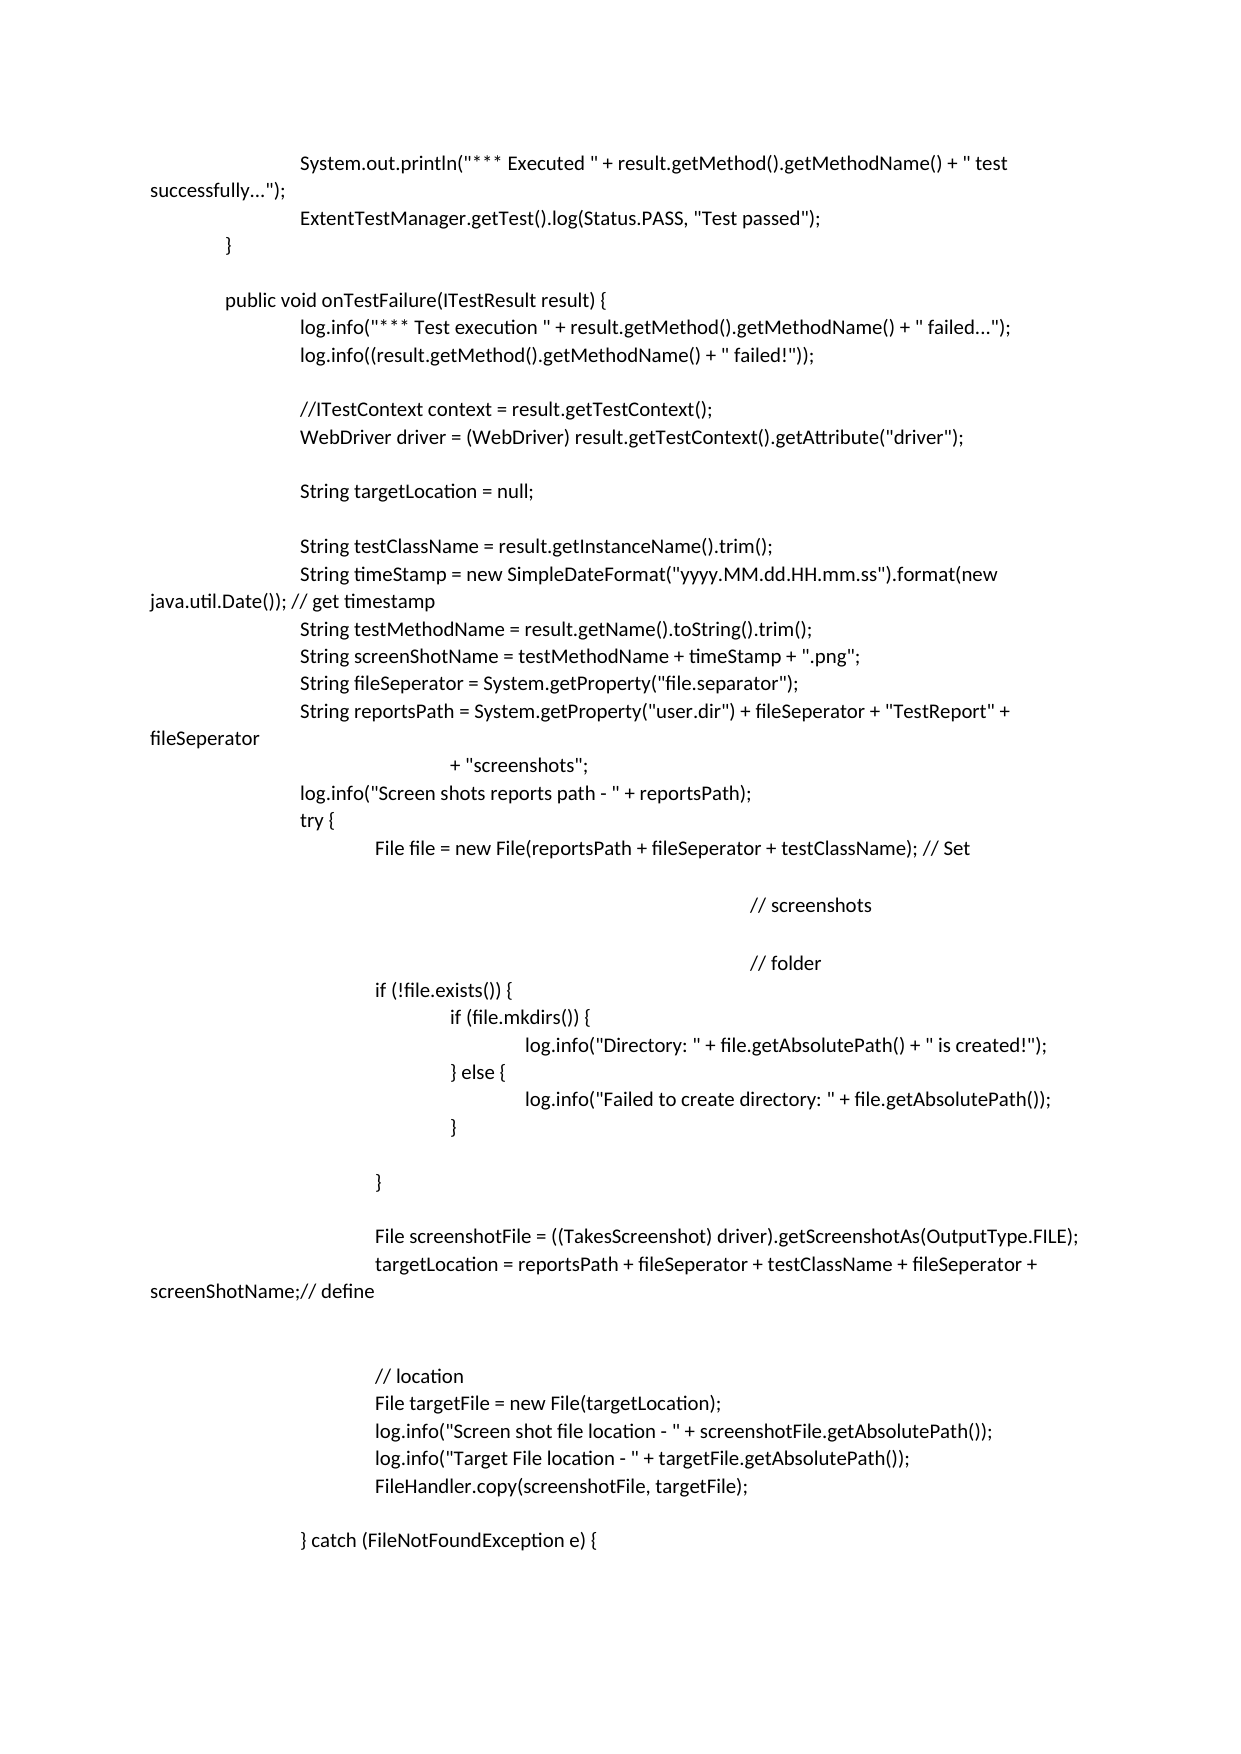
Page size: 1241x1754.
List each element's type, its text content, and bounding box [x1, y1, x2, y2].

text log.info("*** Test execution " + result.getMethod().getMethodName() + " failed..."); [150, 314, 1090, 340]
text } else { [150, 1059, 1090, 1085]
text log.info("Target File location - " + targetFile.getAbsolutePath()); [150, 1445, 1090, 1471]
text targetLocation = reportsPath + fileSeperator + testClassName + fileSeperator + screenShotName;// define [150, 1251, 1090, 1304]
text } [150, 1114, 1090, 1139]
text // folder [150, 920, 1090, 975]
text String testClassName = result.getInstanceName().trim(); [150, 533, 1090, 559]
text + "screenshots"; [150, 753, 1090, 778]
text File screenshotFile = ((TakesScreenshot) driver).getScreenshotAs(OutputType.FILE); [150, 1224, 1090, 1249]
text } [150, 232, 1090, 258]
text String timeStamp = new SimpleDateFormat("yyyy.MM.dd.HH.mm.ss").format(new java.util.Date()); // get timestamp [150, 561, 1090, 614]
text // location [150, 1306, 1090, 1389]
text if (file.mkdirs()) { [150, 1004, 1090, 1030]
text //ITestContext context = result.getTestContext(); [150, 397, 1090, 422]
text } catch (FileNotFoundException e) { [150, 1528, 1090, 1553]
text String reportsPath = System.getProperty("user.dir") + fileSeperator + "TestReport" + fileSeperator [150, 698, 1090, 751]
text FileHandler.copy(screenshotFile, targetFile); [150, 1473, 1090, 1498]
text log.info("Directory: " + file.getAbsolutePath() + " is created!"); [150, 1032, 1090, 1057]
text log.info("Screen shots reports path - " + reportsPath); [150, 780, 1090, 806]
text ExtentTestManager.getTest().log(Status.PASS, "Test passed"); [150, 205, 1090, 230]
text File file = new File(reportsPath + fileSeperator + testClassName); // Set [150, 835, 1090, 860]
text System.out.println("*** Executed " + result.getMethod().getMethodName() + " test successfully..."); [150, 150, 1090, 203]
text log.info("Screen shot file location - " + screenshotFile.getAbsolutePath()); [150, 1418, 1090, 1443]
text String screenShotName = testMethodName + timeStamp + ".png"; [150, 643, 1090, 668]
text log.info("Failed to create directory: " + file.getAbsolutePath()); [150, 1087, 1090, 1112]
text File targetFile = new File(targetLocation); [150, 1391, 1090, 1416]
text } [150, 1169, 1090, 1194]
text String targetLocation = null; [150, 479, 1090, 504]
text public void onTestFailure(ITestResult result) { [150, 287, 1090, 312]
text String fileSeperator = System.getProperty("file.separator"); [150, 671, 1090, 696]
text String testMethodName = result.getName().toString().trim(); [150, 616, 1090, 641]
text WebDriver driver = (WebDriver) result.getTestContext().getAttribute("driver"); [150, 424, 1090, 449]
text // screenshots [150, 862, 1090, 918]
text log.info((result.getMethod().getMethodName() + " failed!")); [150, 342, 1090, 367]
text if (!file.exists()) { [150, 977, 1090, 1002]
text try { [150, 807, 1090, 833]
